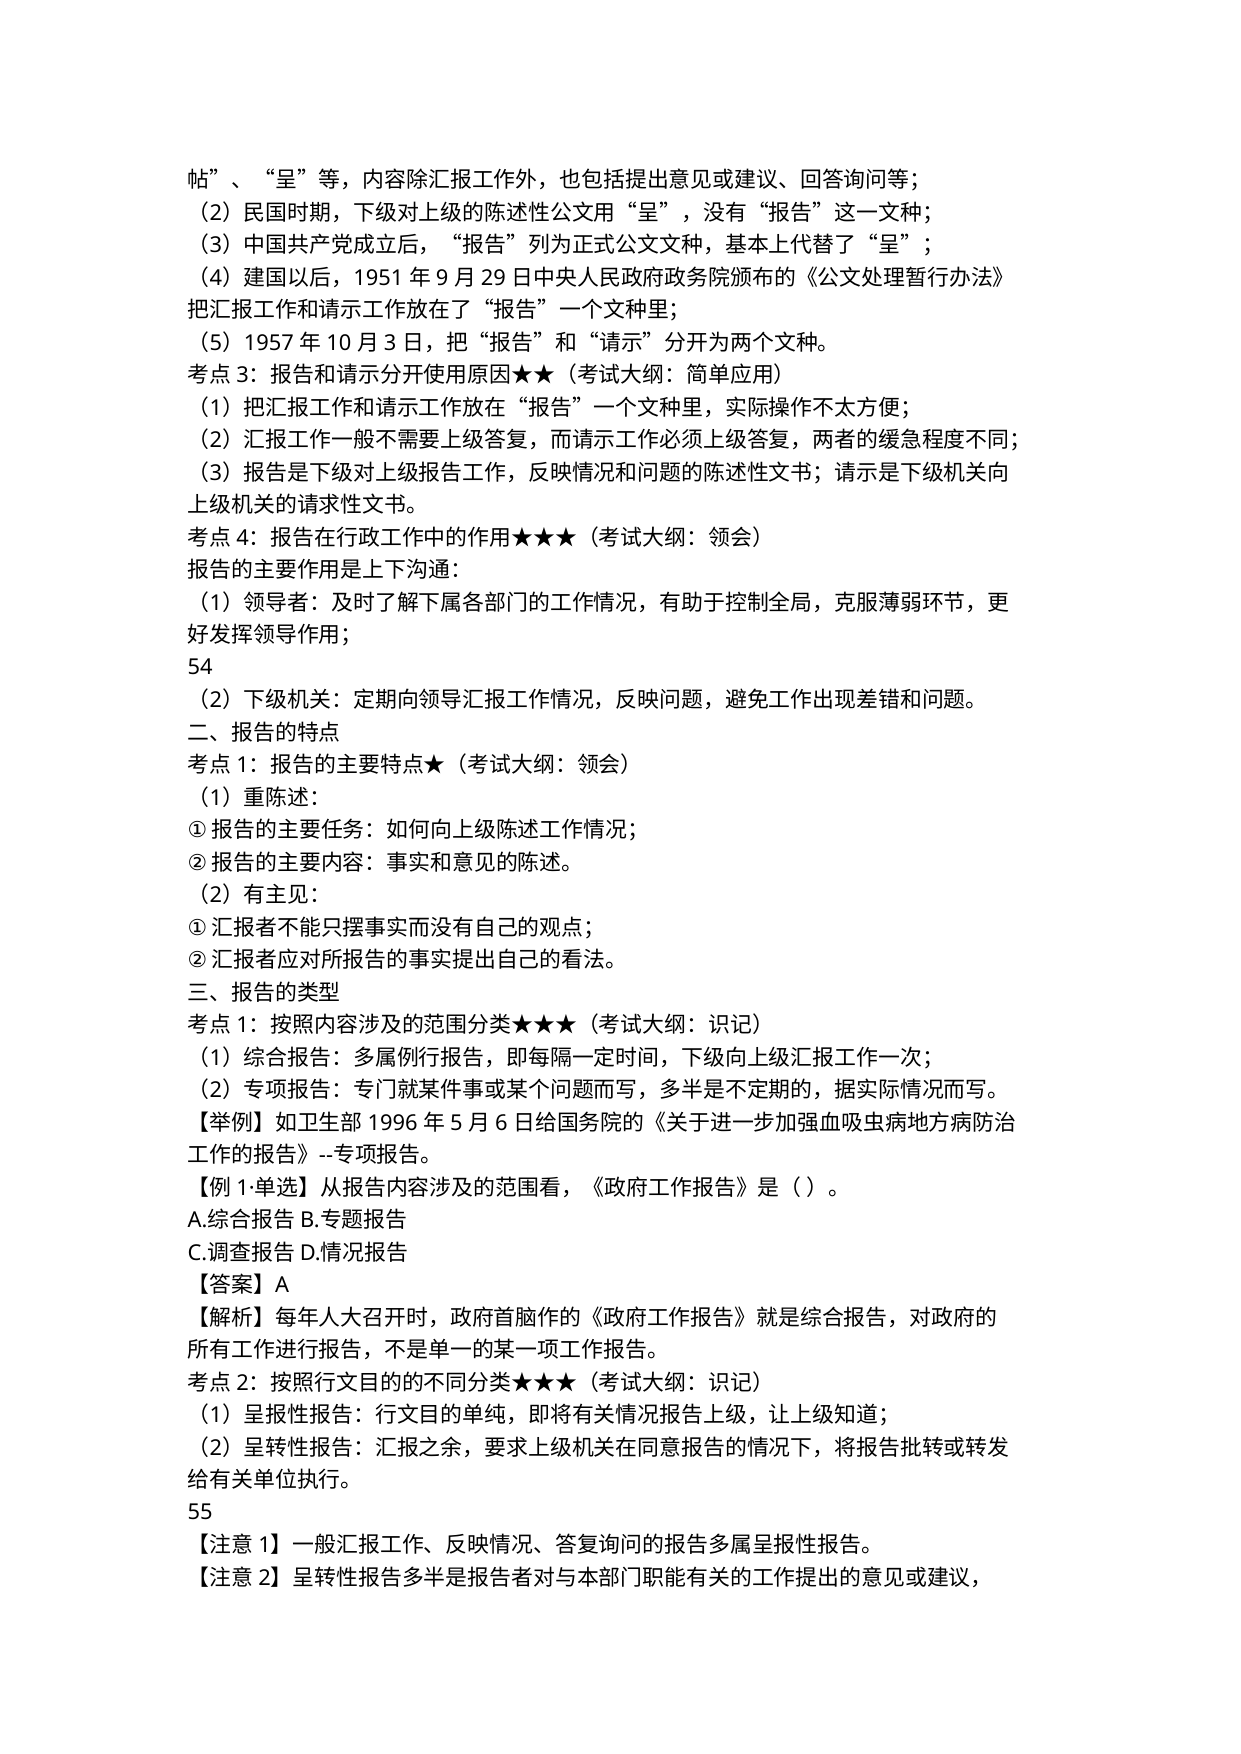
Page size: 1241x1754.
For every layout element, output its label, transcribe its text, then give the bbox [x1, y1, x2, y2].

text （2）民国时期，下级对上级的陈述性公文用“呈”，没有“报告”这一文种； [187, 194, 1053, 227]
text 54 [187, 649, 1053, 682]
text 考点 1：报告的主要特点★（考试大纲：领会） [187, 747, 1053, 779]
text 55 [187, 1494, 1053, 1527]
text ②汇报者应对所报告的事实提出自己的看法。 [187, 942, 1053, 974]
text （2）下级机关：定期向领导汇报工作情况，反映问题，避免工作出现差错和问题。 [187, 682, 1053, 714]
text 【例 1·单选】从报告内容涉及的范围看，《政府工作报告》是（ ）。 [187, 1169, 1053, 1202]
text （1）领导者：及时了解下属各部门的工作情况，有助于控制全局，克服薄弱环节，更 [187, 584, 1053, 617]
text （2）呈转性报告：汇报之余，要求上级机关在同意报告的情况下，将报告批转或转发 [187, 1429, 1053, 1462]
text 【注意 2】呈转性报告多半是报告者对与本部门职能有关的工作提出的意见或建议， [187, 1559, 1053, 1592]
text ①汇报者不能只摆事实而没有自己的观点； [187, 909, 1053, 942]
text 【解析】每年人大召开时，政府首脑作的《政府工作报告》就是综合报告，对政府的 [187, 1299, 1053, 1332]
text （3）报告是下级对上级报告工作，反映情况和问题的陈述性文书；请示是下级机关向 [187, 454, 1053, 487]
text ①报告的主要任务：如何向上级陈述工作情况； [187, 812, 1053, 844]
text 【答案】A [187, 1267, 1053, 1299]
text （5）1957 年 10 月 3 日，把“报告”和“请示”分开为两个文种。 [187, 324, 1053, 357]
text 考点 2：按照行文目的的不同分类★★★（考试大纲：识记） [187, 1364, 1053, 1397]
text 考点 3：报告和请示分开使用原因★★（考试大纲：简单应用） [187, 357, 1053, 389]
text （1）重陈述： [187, 779, 1053, 812]
text 报告的主要作用是上下沟通： [187, 552, 1053, 584]
text （2）专项报告：专门就某件事或某个问题而写，多半是不定期的，据实际情况而写。 [187, 1072, 1053, 1104]
text 二、报告的特点 [187, 714, 1053, 747]
text A.综合报告 B.专题报告 [187, 1202, 1053, 1234]
text （4）建国以后，1951 年 9 月 29 日中央人民政府政务院颁布的《公文处理暂行办法》 [187, 259, 1053, 292]
text 工作的报告》--专项报告。 [187, 1137, 1053, 1169]
text ②报告的主要内容：事实和意见的陈述。 [187, 844, 1053, 877]
text 【注意 1】一般汇报工作、反映情况、答复询问的报告多属呈报性报告。 [187, 1527, 1053, 1559]
text 好发挥领导作用； [187, 617, 1053, 649]
text 考点 4：报告在行政工作中的作用★★★（考试大纲：领会） [187, 519, 1053, 552]
text 所有工作进行报告，不是单一的某一项工作报告。 [187, 1332, 1053, 1364]
text 帖”、“呈”等，内容除汇报工作外，也包括提出意见或建议、回答询问等； [187, 162, 1053, 194]
text （1）综合报告：多属例行报告，即每隔一定时间，下级向上级汇报工作一次； [187, 1039, 1053, 1072]
text 上级机关的请求性文书。 [187, 487, 1053, 519]
text （3）中国共产党成立后，“报告”列为正式公文文种，基本上代替了“呈”； [187, 227, 1053, 259]
text （1）呈报性报告：行文目的单纯，即将有关情况报告上级，让上级知道； [187, 1397, 1053, 1429]
text （2）汇报工作一般不需要上级答复，而请示工作必须上级答复，两者的缓急程度不同； [187, 422, 1053, 454]
text C.调查报告 D.情况报告 [187, 1234, 1053, 1267]
text 考点 1：按照内容涉及的范围分类★★★（考试大纲：识记） [187, 1007, 1053, 1039]
text 把汇报工作和请示工作放在了“报告”一个文种里； [187, 292, 1053, 324]
text （2）有主见： [187, 877, 1053, 909]
text （1）把汇报工作和请示工作放在“报告”一个文种里，实际操作不太方便； [187, 389, 1053, 422]
text 给有关单位执行。 [187, 1462, 1053, 1494]
text 三、报告的类型 [187, 974, 1053, 1007]
text 【举例】如卫生部 1996 年 5 月 6 日给国务院的《关于进一步加强血吸虫病地方病防治 [187, 1104, 1053, 1137]
